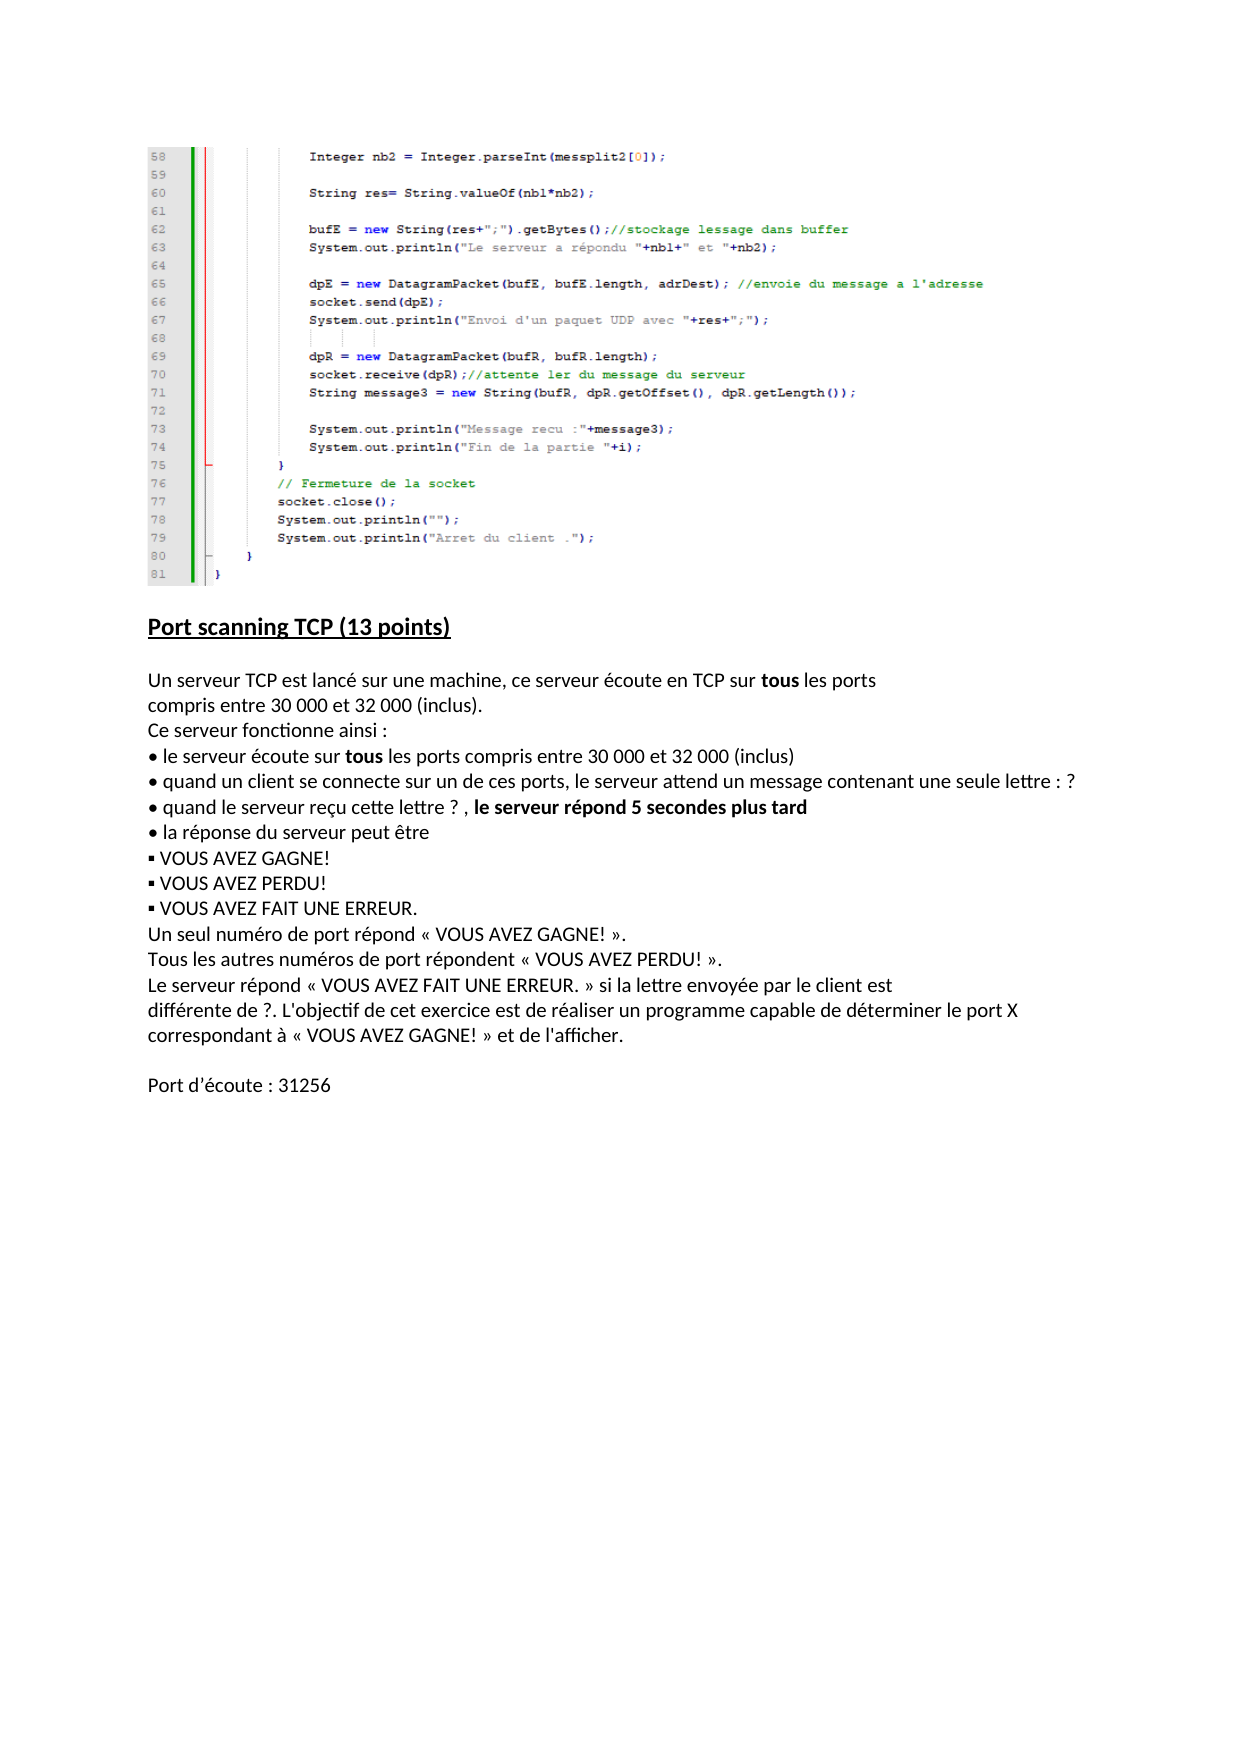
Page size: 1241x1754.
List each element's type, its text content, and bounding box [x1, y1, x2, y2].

text Le serveur répond « VOUS AVEZ FAIT UNE ERREUR. » si la lettre envoyée par le client est [148, 972, 1093, 997]
text Ce serveur fonctionne ainsi : [148, 718, 1093, 743]
text • quand le serveur reçu cette lettre ? , le serveur répond 5 secondes plus tard [148, 794, 1093, 819]
text • la réponse du serveur peut être [148, 819, 1093, 845]
text Port d’écoute : 31256 [148, 1073, 1093, 1098]
text différente de ?. L'objectif de cet exercice est de réaliser un programme capable de déterminer le port X [148, 997, 1093, 1023]
text • quand un client se connecte sur un de ces ports, le serveur attend un message contenant une seule lettre : ? [148, 768, 1093, 794]
text Tous les autres numéros de port répondent « VOUS AVEZ PERDU! ». [148, 946, 1093, 972]
text Un seul numéro de port répond « VOUS AVEZ GAGNE! ». [148, 921, 1093, 946]
text correspondant à « VOUS AVEZ GAGNE! » et de l'afficher. [148, 1023, 1093, 1048]
text compris entre 30 000 et 32 000 (inclus). [148, 692, 1093, 718]
text ▪ VOUS AVEZ FAIT UNE ERREUR. [148, 896, 1093, 921]
text ▪ VOUS AVEZ GAGNE! [148, 845, 1093, 870]
text Port scanning TCP (13 points) [148, 611, 1093, 641]
text Un serveur TCP est lancé sur une machine, ce serveur écoute en TCP sur tous les ports [148, 667, 1093, 692]
text ▪ VOUS AVEZ PERDU! [148, 870, 1093, 896]
text • le serveur écoute sur tous les ports compris entre 30 000 et 32 000 (inclus) [148, 743, 1093, 768]
picture [147, 147, 987, 586]
